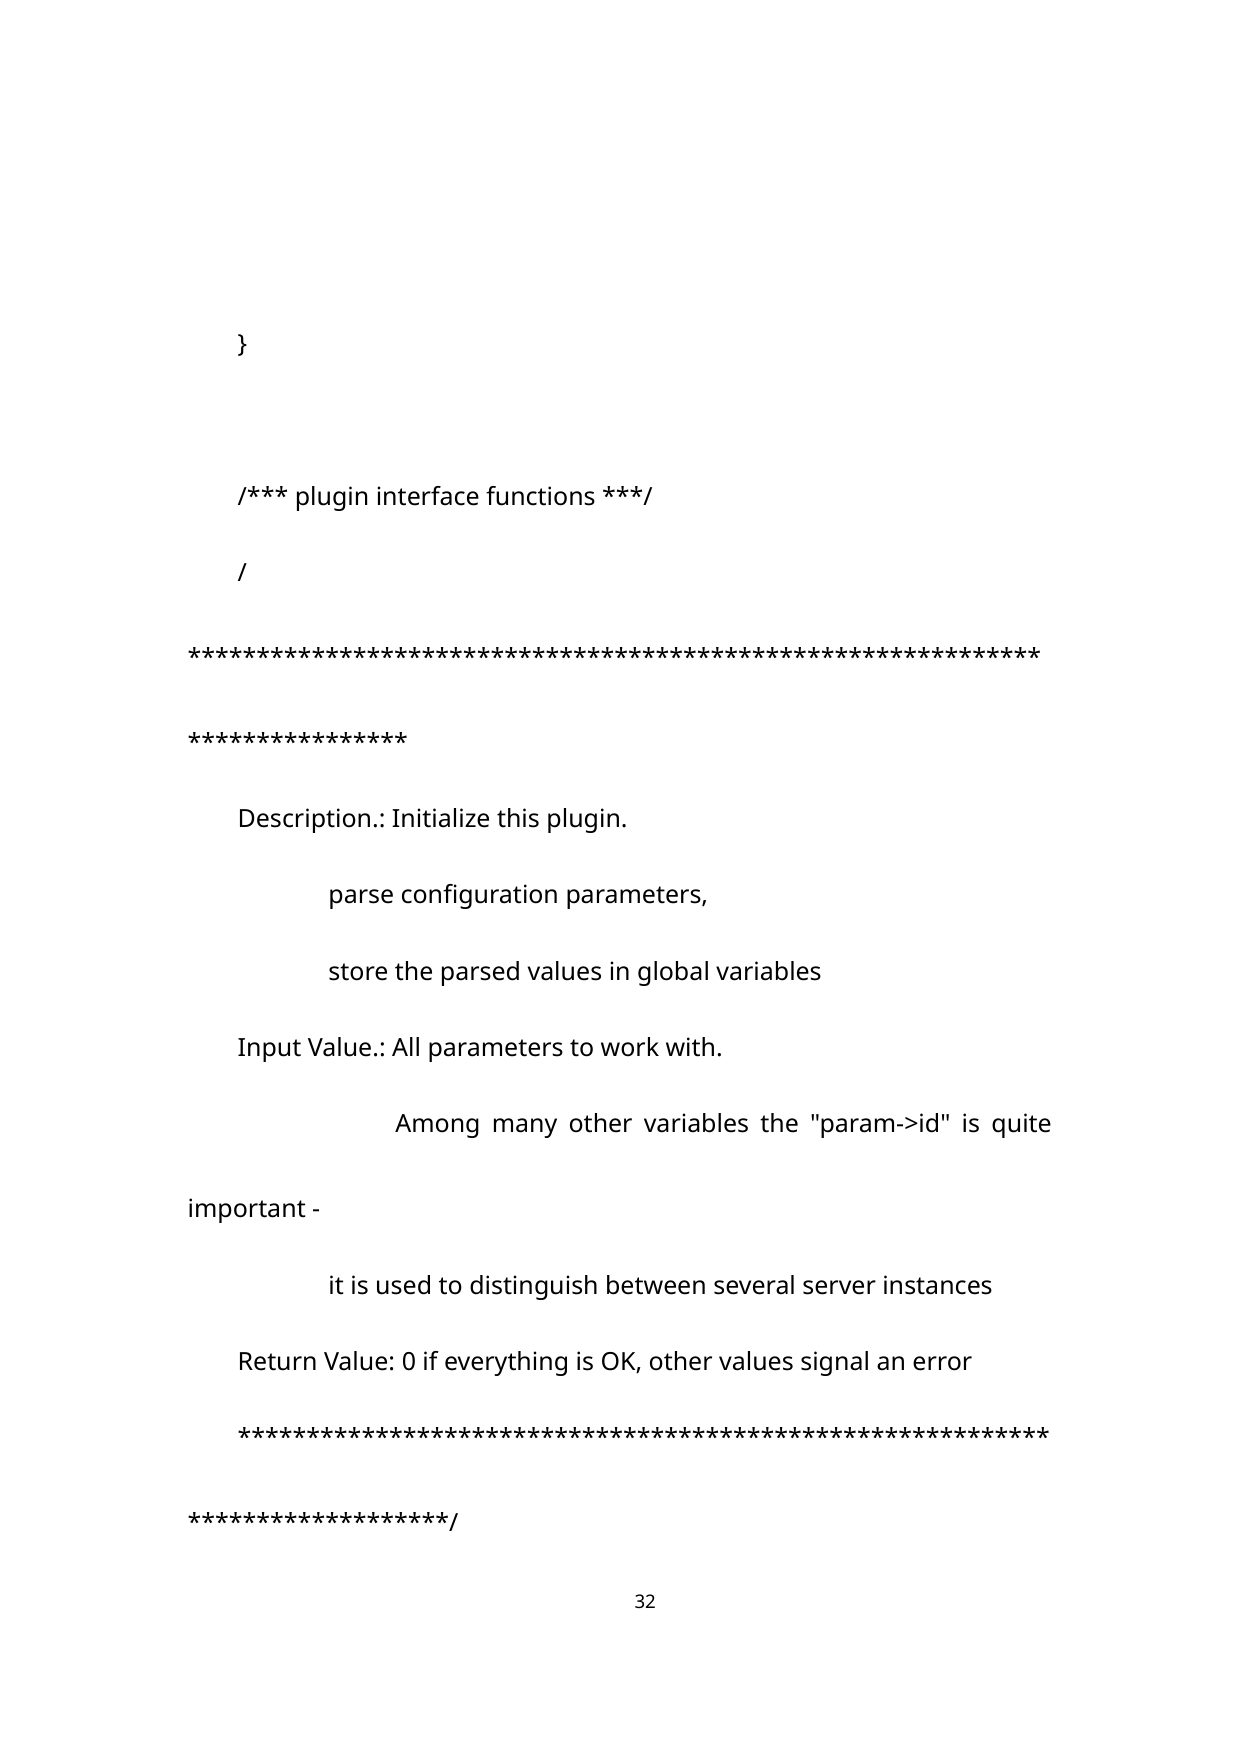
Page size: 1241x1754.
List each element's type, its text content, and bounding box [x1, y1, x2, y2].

text Return Value: 0 if everything is OK, other values signal an error [187, 1327, 1053, 1395]
text } [187, 308, 1053, 376]
text ******************************************************************************/ [187, 1403, 1053, 1556]
text /*** plugin interface functions ***/ [187, 461, 1053, 529]
text Input Value.: All parameters to work with. [187, 1013, 1053, 1081]
text Description.: Initialize this plugin. [187, 784, 1053, 852]
text store the parsed values in global variables [187, 936, 1053, 1004]
text Among many other variables the "param->id" is quite important - [187, 1089, 1053, 1242]
text it is used to distinguish between several server instances [187, 1250, 1053, 1318]
text /****************************************************************************** [187, 538, 1053, 775]
text parse configuration parameters, [187, 860, 1053, 928]
